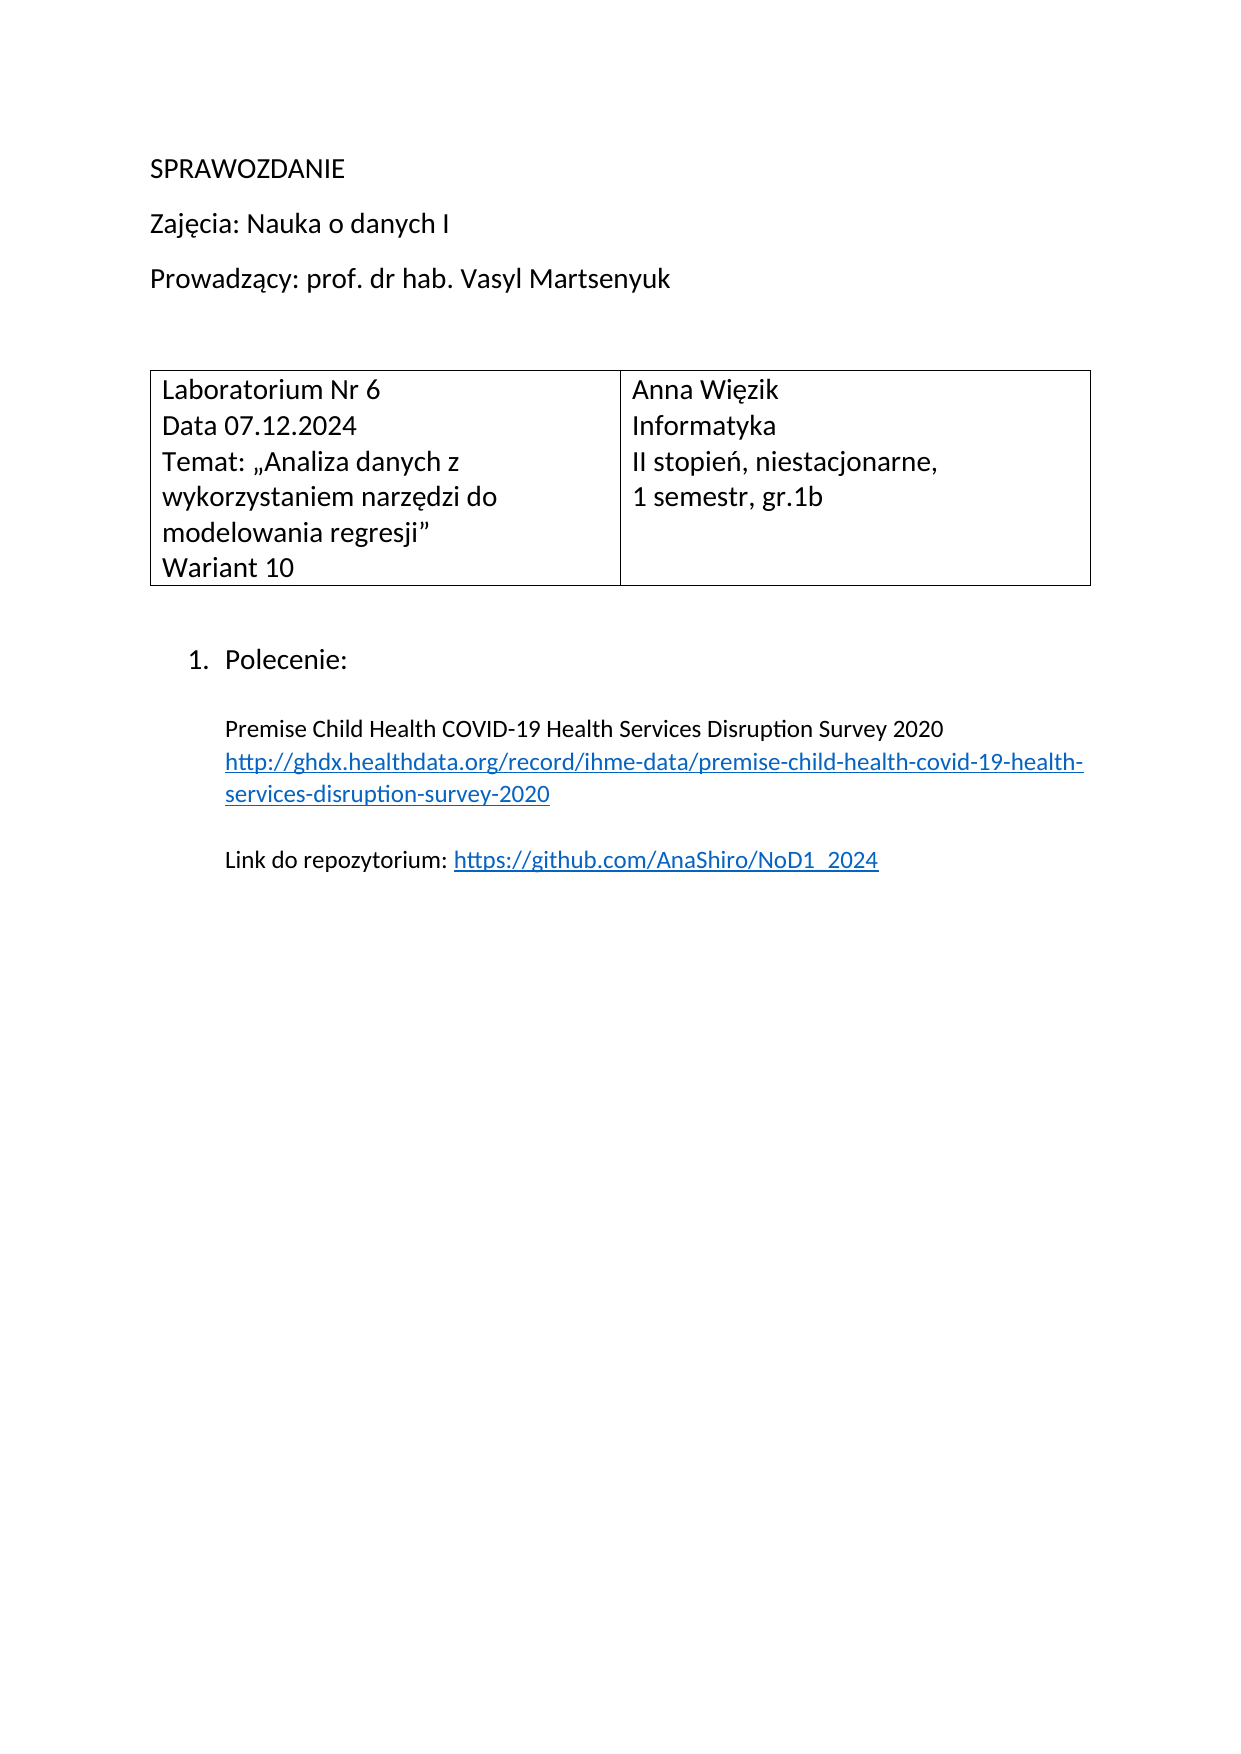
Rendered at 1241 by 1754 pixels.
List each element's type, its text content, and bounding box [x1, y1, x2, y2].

text Zajęcia: Nauka o danych I [150, 205, 1090, 241]
text Prowadzący: prof. dr hab. Vasyl Martsenyuk [150, 260, 1090, 296]
list Polecenie: [187, 641, 1090, 677]
list Link do repozytorium: https://github.com/AnaShiro/NoD1_2024 [225, 844, 1090, 875]
list http://ghdx.healthdata.org/record/ihme-data/premise-child-health-covid-19-health-services-disruption-survey-2020 [225, 746, 1090, 809]
table_header Laboratorium Nr 6 Data 07.12.2024 Temat: „Analiza danych z wykorzystaniem narzędzi do modelowania regresji” Wariant 10 [151, 371, 620, 585]
table_header Anna Więzik Informatyka II stopień, niestacjonarne, 1 semestr, gr.1b [621, 371, 1090, 585]
text SPRAWOZDANIE [150, 150, 1090, 186]
list Premise Child Health COVID-19 Health Services Disruption Survey 2020 [225, 713, 1090, 743]
